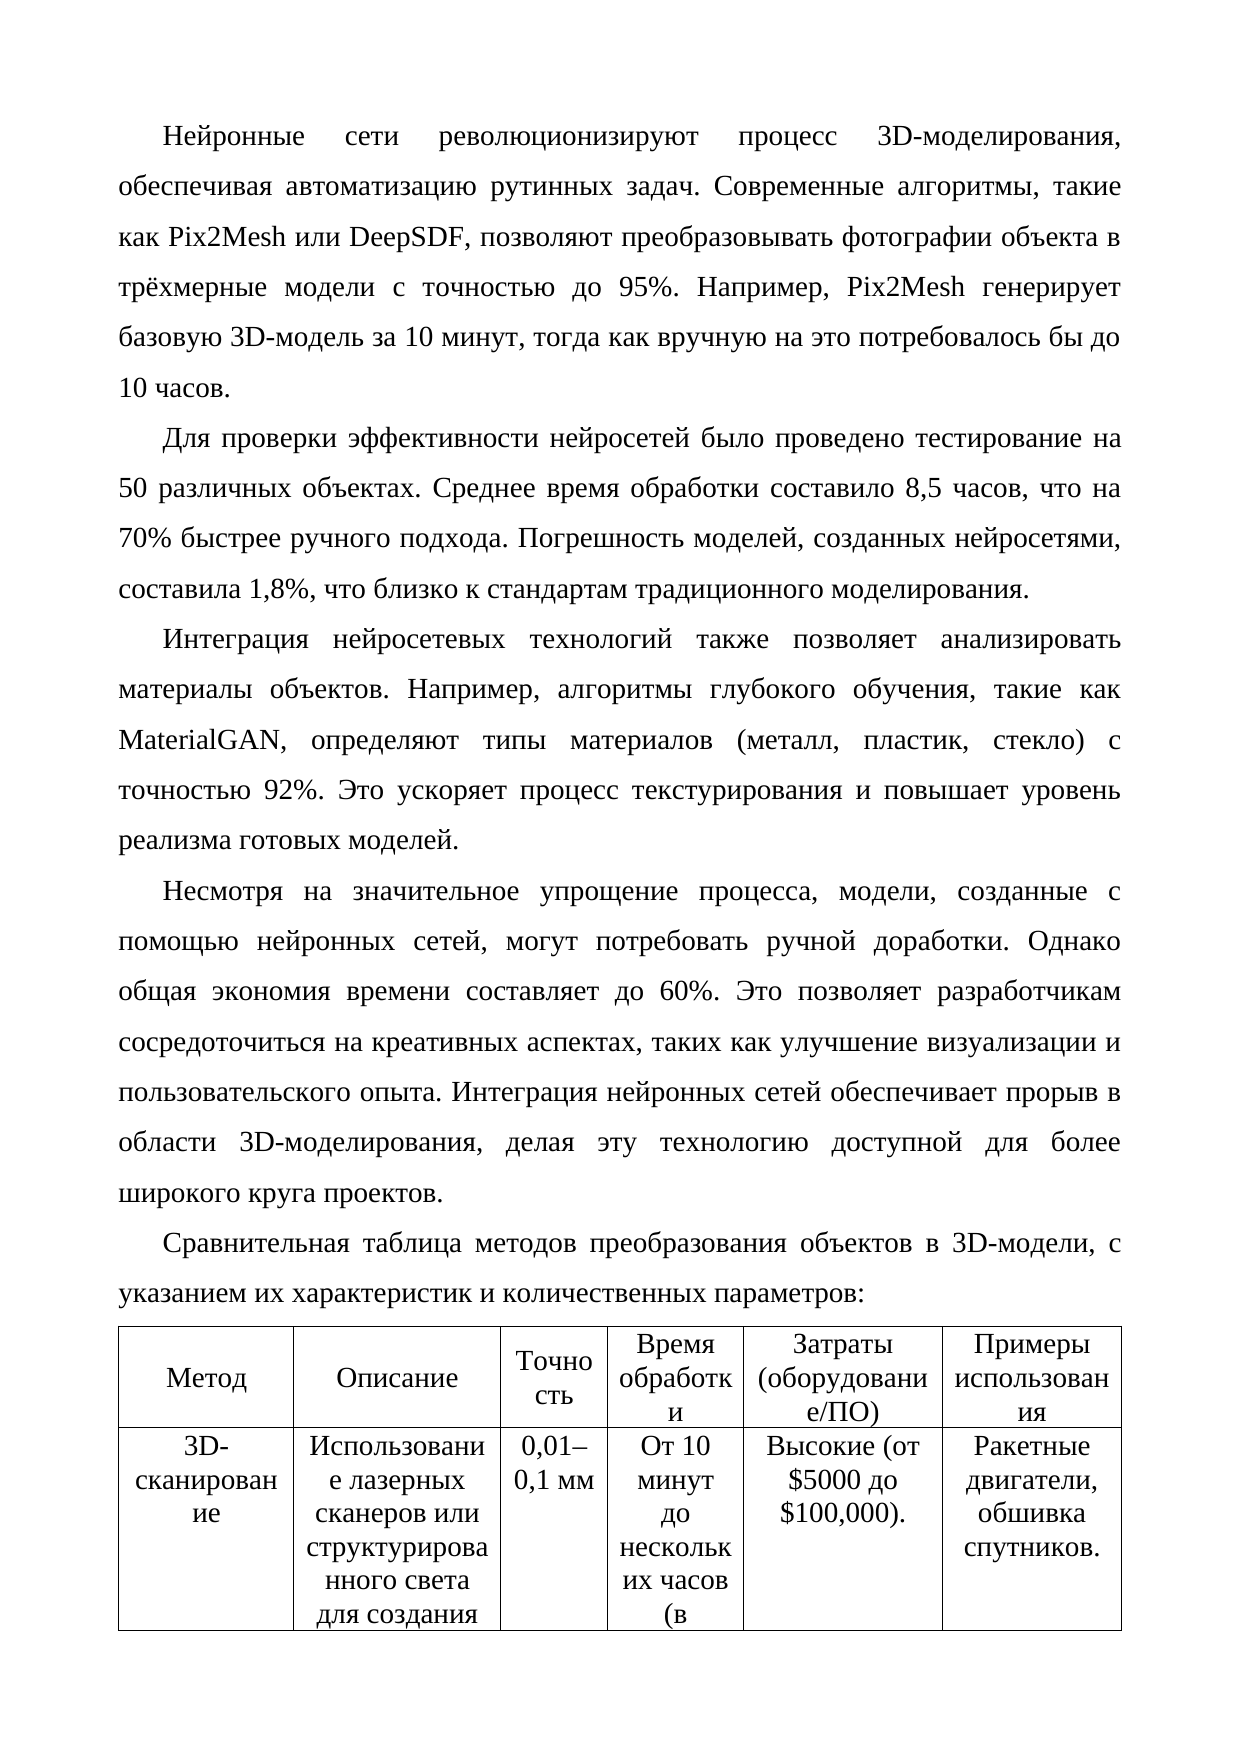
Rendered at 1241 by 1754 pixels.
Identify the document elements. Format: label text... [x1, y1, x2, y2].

table_header Метод [119, 1327, 293, 1427]
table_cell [294, 1428, 500, 1629]
text Нейронные сети революционизируют процесс 3D-моделирования, обеспечивая автоматизацию рутинных задач. Современные алгоритмы, такие как Pix2Mesh или DeepSDF, позволяют преобразовывать фотографии объекта в трёхмерные модели с точностью до 95%. Например, Pix2Mesh генерирует базовую 3D-модель за 10 минут, тогда как вручную на это потребовалось бы до 10 часов. [118, 118, 1122, 403]
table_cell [608, 1428, 743, 1629]
text Для проверки эффективности нейросетей было проведено тестирование на 50 различных объектах. Среднее время обработки составило 8,5 часов, что на 70% быстрее ручного подхода. Погрешность моделей, созданных нейросетями, составила 1,8%, что близко к стандартам традиционного моделирования. [118, 420, 1122, 604]
table_header Описание [294, 1327, 500, 1427]
table_cell 0,01–0,1 мм [501, 1428, 607, 1629]
table_header Время обработки [608, 1327, 743, 1427]
text Интеграция нейросетевых технологий также позволяет анализировать материалы объектов. Например, алгоритмы глубокого обучения, такие как MaterialGAN, определяют типы материалов (металл, пластик, стекло) с точностью 92%. Это ускоряет процесс текстурирования и повышает уровень реализма готовых моделей. [118, 621, 1122, 856]
table_header Затраты (оборудование/ПО) [744, 1327, 942, 1427]
text Сравнительная таблица методов преобразования объектов в 3D-модели, с указанием их характеристик и количественных параметров: [118, 1225, 1122, 1309]
text Несмотря на значительное упрощение процесса, модели, созданные с помощью нейронных сетей, могут потребовать ручной доработки. Однако общая экономия времени составляет до 60%. Это позволяет разработчикам сосредоточиться на креативных аспектах, таких как улучшение визуализации и пользовательского опыта. Интеграция нейронных сетей обеспечивает прорыв в области 3D-моделирования, делая эту технологию доступной для более широкого круга проектов. [118, 873, 1122, 1208]
table_header Примеры использования [943, 1327, 1121, 1427]
table_cell 3D-сканирование [119, 1428, 293, 1629]
table_header Точность [501, 1327, 607, 1427]
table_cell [943, 1428, 1121, 1629]
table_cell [744, 1428, 942, 1629]
